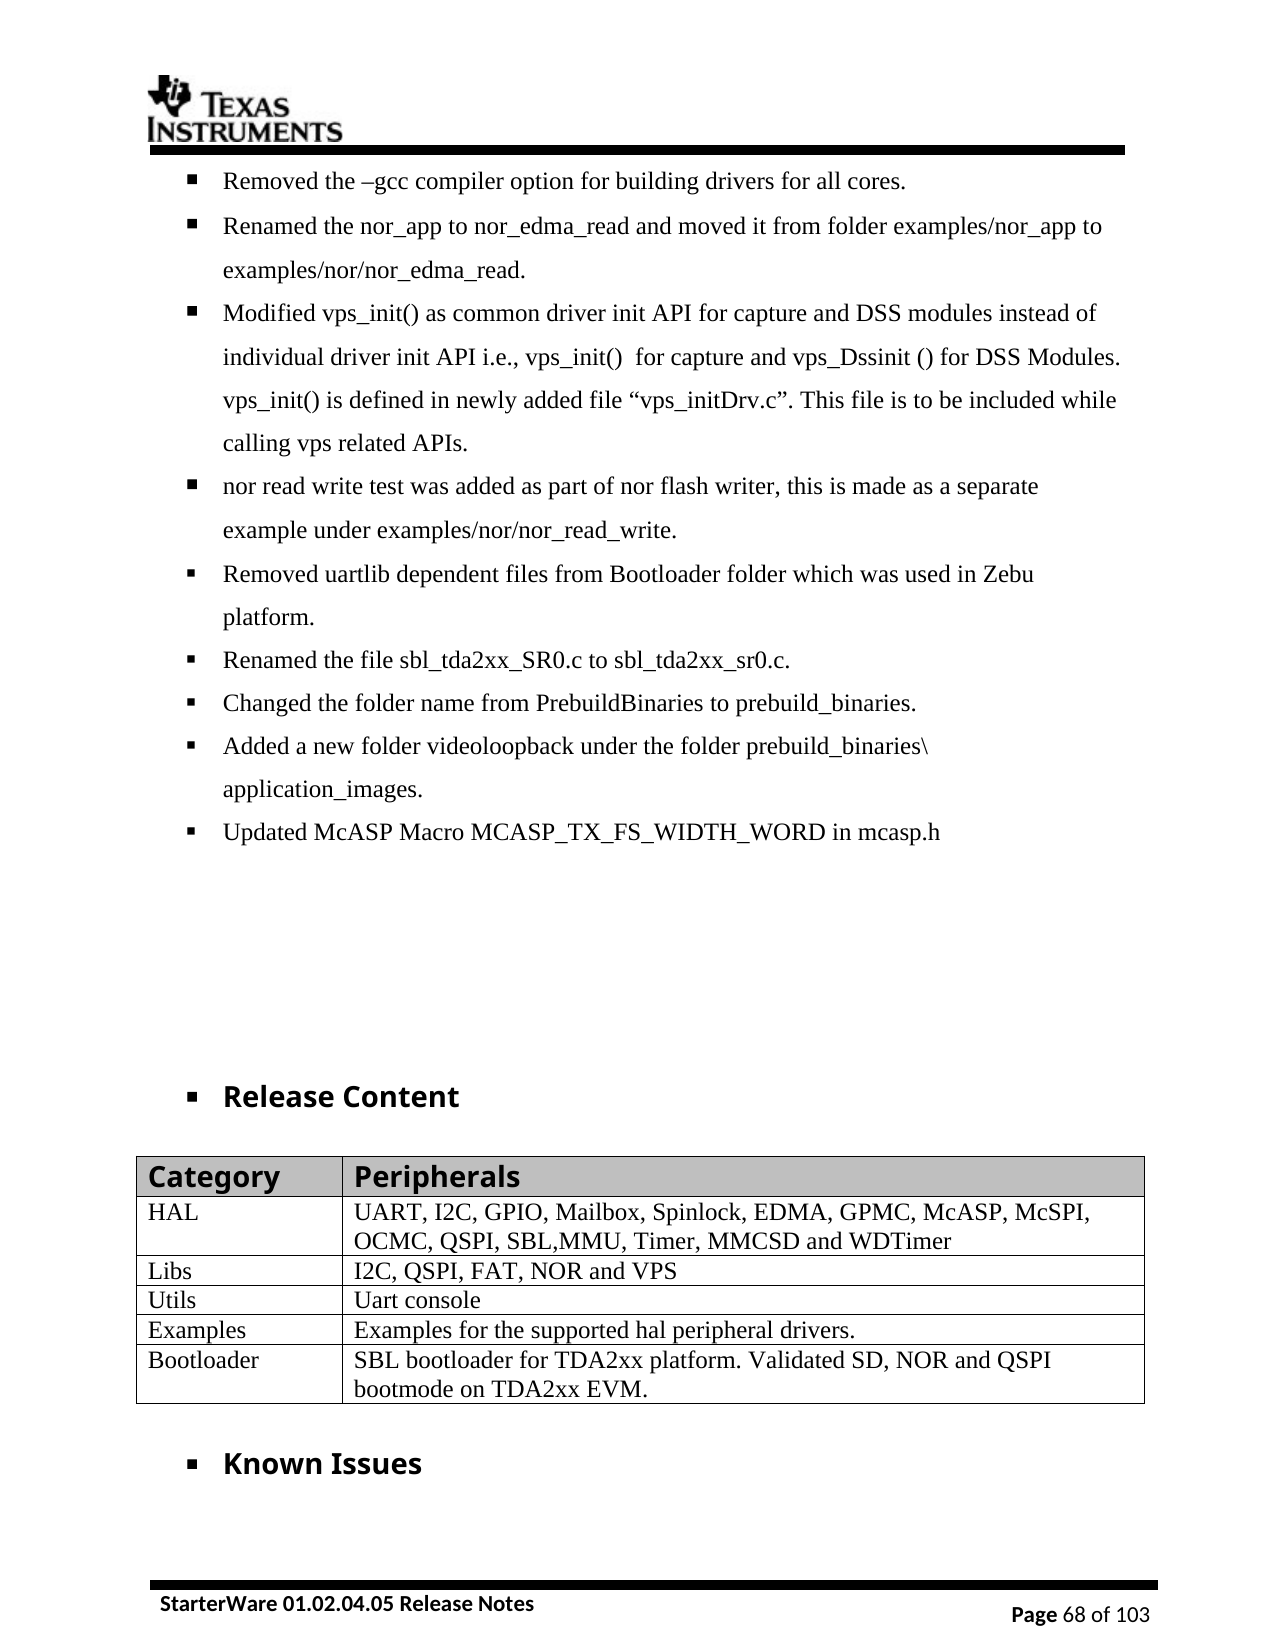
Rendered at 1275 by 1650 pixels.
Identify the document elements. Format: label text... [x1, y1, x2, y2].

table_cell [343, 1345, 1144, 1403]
list Changed the folder name from PrebuildBinaries to prebuild_binaries. [185, 688, 1127, 717]
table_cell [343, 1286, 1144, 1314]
picture [147, 75, 343, 142]
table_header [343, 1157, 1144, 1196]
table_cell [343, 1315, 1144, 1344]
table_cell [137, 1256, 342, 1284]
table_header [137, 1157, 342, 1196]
list Known Issues [185, 1443, 1127, 1483]
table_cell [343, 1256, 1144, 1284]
list Renamed the file sbl_tda2xx_SR0.c to sbl_tda2xx_sr0.c. [185, 645, 1127, 674]
list Added a new folder videoloopback under the folder prebuild_binaries\application_images. [185, 731, 1127, 803]
list Renamed the nor_app to nor_edma_read and moved it from folder examples/nor_app to examples/nor/nor_edma_read. [185, 211, 1127, 284]
list Removed uartlib dependent files from Bootloader folder which was used in Zebu platform. [185, 559, 1127, 631]
list Modified vps_init() as common driver init API for capture and DSS modules instead of individual driver init API i.e., vps_init() for capture and vps_Dssinit () for DSS Modules. vps_init() is defined in newly added file “vps_initDrv.c”. This file is to be included while calling vps related APIs. [185, 298, 1127, 457]
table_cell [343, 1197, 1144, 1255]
list Removed the –gcc compiler option for building drivers for all cores. [185, 166, 1127, 196]
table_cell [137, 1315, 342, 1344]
list Updated McASP Macro MCASP_TX_FS_WIDTH_WORD in mcasp.h [185, 817, 1127, 846]
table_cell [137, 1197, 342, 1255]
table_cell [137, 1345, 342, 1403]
list nor read write test was added as part of nor flash writer, this is made as a separate example under examples/nor/nor_read_write. [185, 471, 1127, 544]
list Release Content [185, 1076, 1127, 1116]
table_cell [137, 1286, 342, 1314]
